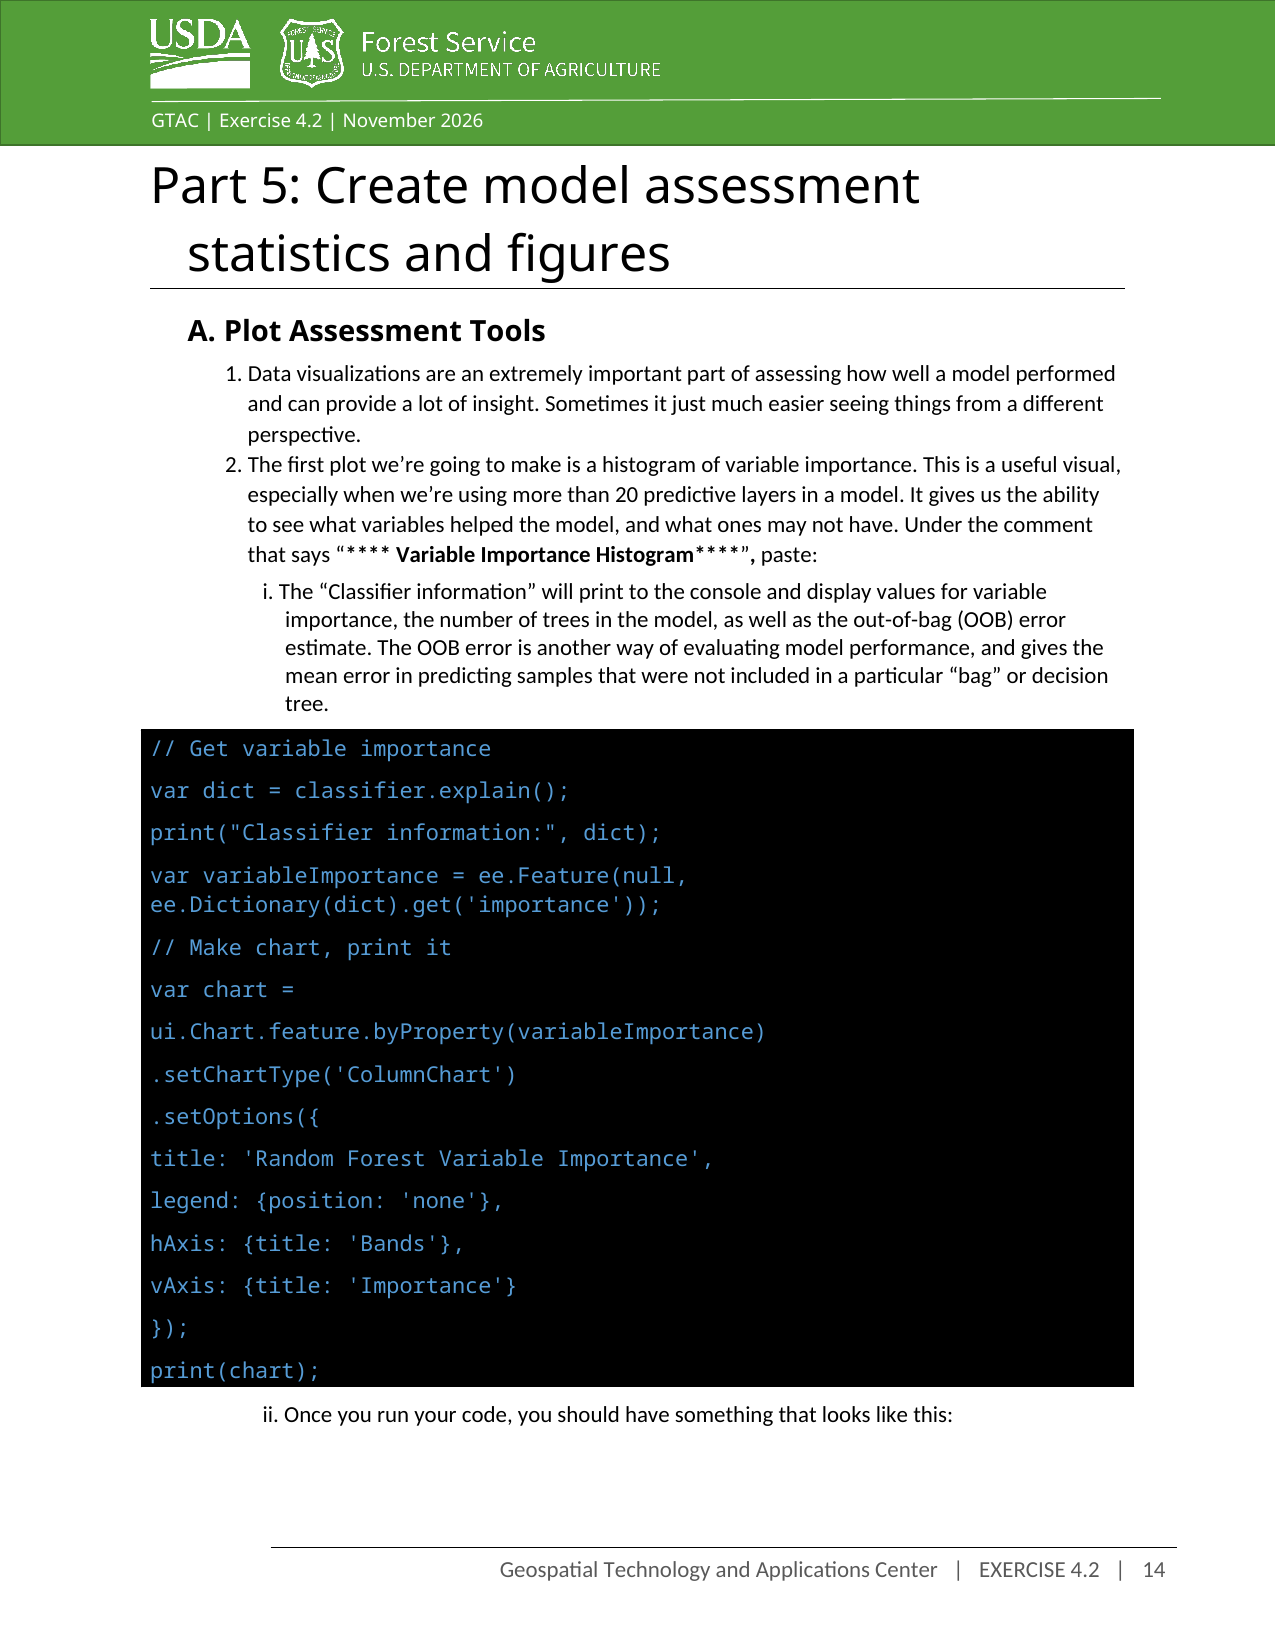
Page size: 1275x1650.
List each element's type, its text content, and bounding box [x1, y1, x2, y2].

text .setChartType('ColumnChart') [142, 1055, 1133, 1088]
text hAxis: {title: 'Bands'}, [142, 1224, 1133, 1257]
text legend: {position: 'none'}, [142, 1182, 1133, 1215]
picture [125, 0, 682, 114]
text // Make chart, print it [142, 928, 1133, 961]
text print(chart); [142, 1351, 1133, 1386]
list The “Classifier information” will print to the console and display values for variable importance, the number of trees in the model, as well as the out-of-bag (OOB) error estimate. The OOB error is another way of evaluating model performance, and gives the mean error in predicting samples that were not included in a particular “bag” or decision tree. [262, 577, 1125, 717]
text var chart = [142, 971, 1133, 1004]
text var variableImportance = ee.Feature(null, ee.Dictionary(dict).get('importance')); [142, 856, 1133, 919]
text print("Classifier information:", dict); [142, 814, 1133, 847]
text var dict = classifier.explain(); [142, 772, 1133, 805]
list Once you run your code, you should have something that looks like this: [262, 1400, 1125, 1428]
text ui.Chart.feature.byProperty(variableImportance) [142, 1013, 1133, 1046]
text title: 'Random Forest Variable Importance', [142, 1140, 1133, 1173]
text }); [142, 1309, 1133, 1342]
text vAxis: {title: 'Importance'} [142, 1267, 1133, 1300]
list Create model assessment statistics and figures [150, 150, 1125, 288]
text // Get variable importance [142, 731, 1133, 762]
list Plot Assessment Tools [187, 310, 1125, 350]
list The first plot we’re going to make is a histogram of variable importance. This is a useful visual, especially when we’re using more than 20 predictive layers in a model. It gives us the ability to see what variables helped the model, and what ones may not have. Under the comment that says “**** Variable Importance Histogram****”, paste: [225, 450, 1125, 568]
text .setOptions({ [142, 1098, 1133, 1131]
list Data visualizations are an extremely important part of assessing how well a model performed and can provide a lot of insight. Sometimes it just much easier seeing things from a different perspective. [225, 359, 1125, 448]
